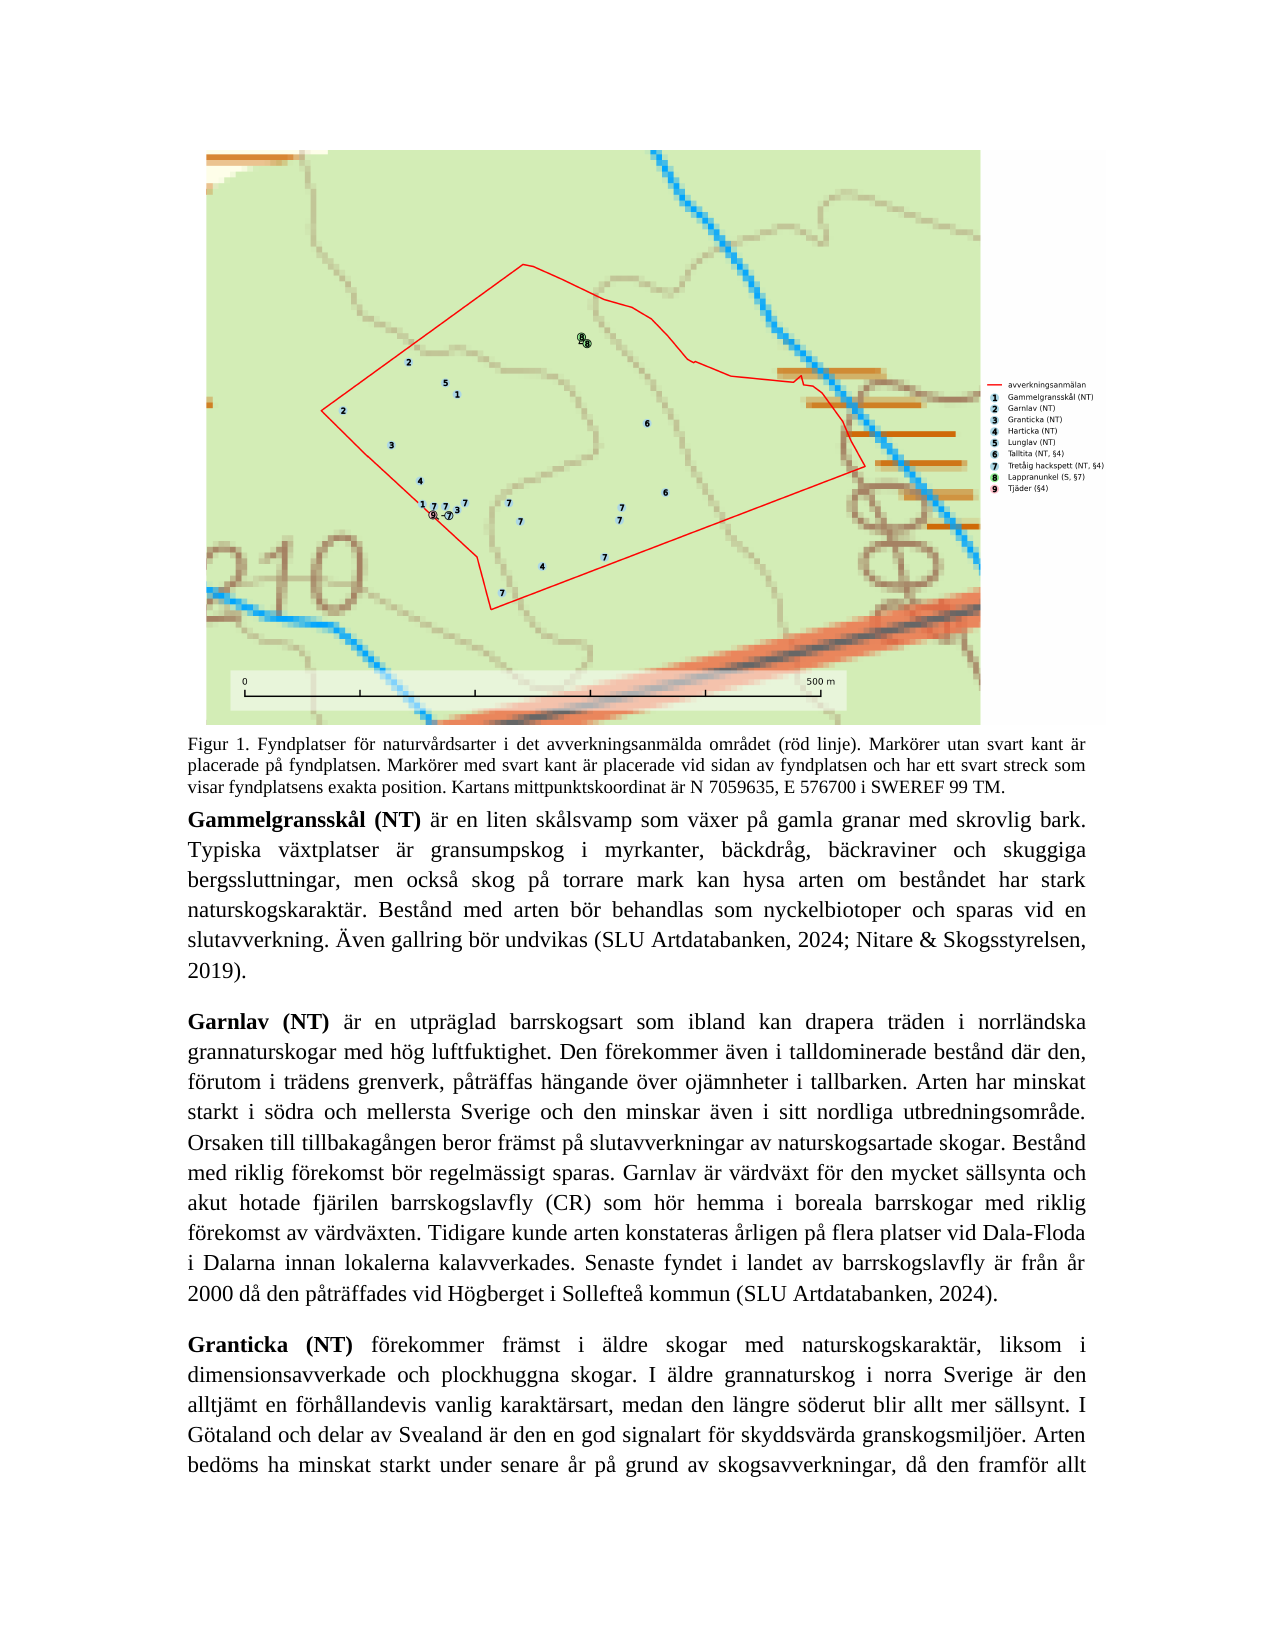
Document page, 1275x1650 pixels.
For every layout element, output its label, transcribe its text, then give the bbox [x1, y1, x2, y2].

text Gammelgransskål (NT) är en liten skålsvamp som växer på gamla granar med skrovlig bark. Typiska växtplatser är gransumpskog i myrkanter, bäckdråg, bäckraviner och skuggiga bergssluttningar, men också skog på torrare mark kan hysa arten om beståndet har stark naturskogskaraktär. Bestånd med arten bör behandlas som nyckelbiotoper och sparas vid en slutavverkning. Även gallring bör undvikas (SLU Artdatabanken, 2024; Nitare & Skogsstyrelsen, 2019). [187, 806, 1087, 983]
text Figur 1. Fyndplatser för naturvårdsarter i det avverkningsanmälda området (röd linje). Markörer utan svart kant är placerade på fyndplatsen. Markörer med svart kant är placerade vid sidan av fyndplatsen och har ett svart streck som visar fyndplatsens exakta position. Kartans mittpunktskoordinat är N 7059635, E 576700 i SWEREF 99 TM. [187, 733, 1087, 797]
picture [206, 150, 1107, 725]
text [187, 1331, 1087, 1478]
text Garnlav (NT) är en utpräglad barrskogsart som ibland kan drapera träden i norrländska grannaturskogar med hög luftfuktighet. Den förekommer även i talldominerade bestånd där den, förutom i trädens grenverk, påträffas hängande över ojämnheter i tallbarken. Arten har minskat starkt i södra och mellersta Sverige och den minskar även i sitt nordliga utbredningsområde. Orsaken till tillbakagången beror främst på slutavverkningar av naturskogsartade skogar. Bestånd med riklig förekomst bör regelmässigt sparas. Garnlav är värdväxt för den mycket sällsynta och akut hotade fjärilen barrskogslavfly (CR) som hör hemma i boreala barrskogar med riklig förekomst av värdväxten. Tidigare kunde arten konstateras årligen på flera platser vid Dala-Floda i Dalarna innan lokalerna kalavverkades. Senaste fyndet i landet av barrskogslavfly är från år 2000 då den påträffades vid Högberget i Sollefteå kommun (SLU Artdatabanken, 2024). [187, 1008, 1087, 1306]
